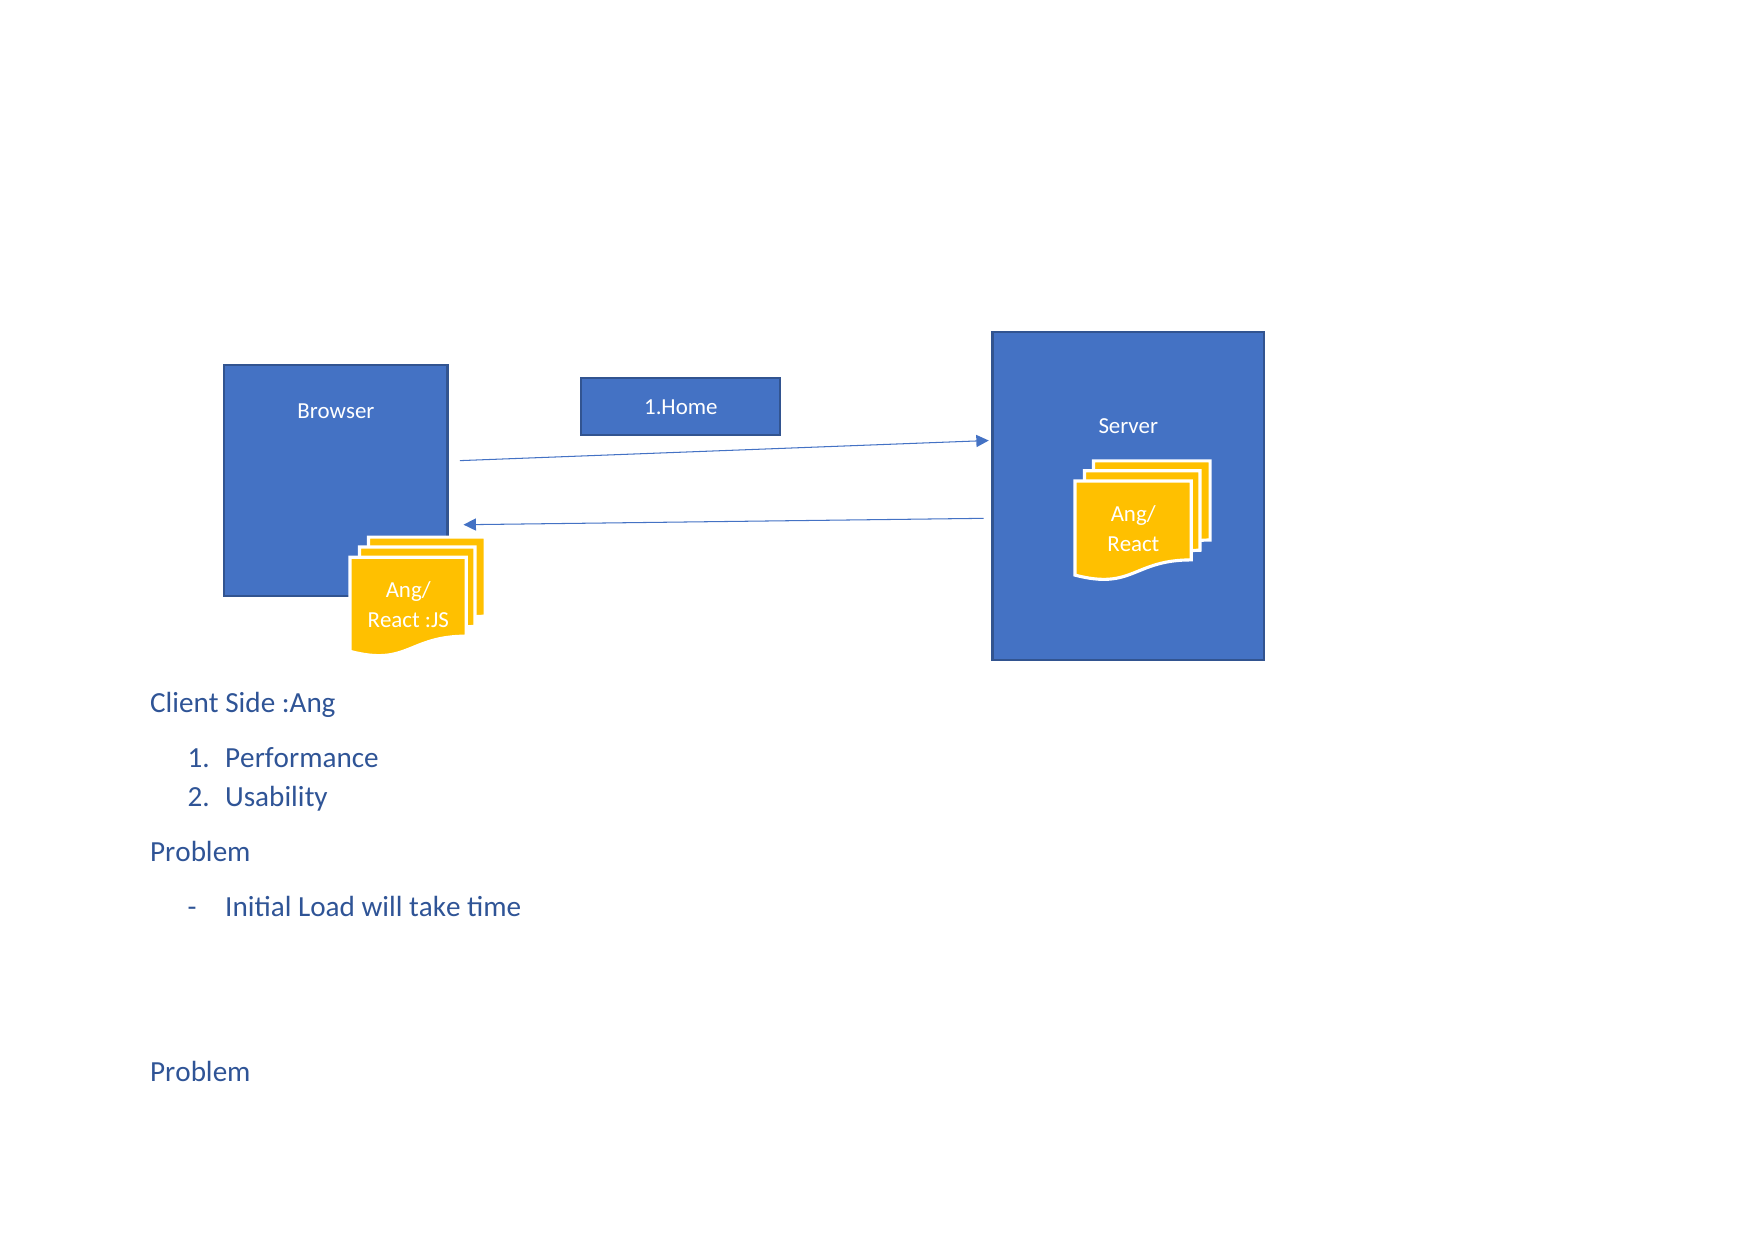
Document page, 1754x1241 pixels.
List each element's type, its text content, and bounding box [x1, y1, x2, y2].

text Problem [150, 833, 1604, 869]
list Initial Load will take time [187, 888, 1604, 924]
text Problem [150, 1053, 1604, 1089]
list Usability [187, 778, 1604, 813]
text Client Side :Ang [150, 684, 1604, 720]
list Performance [187, 739, 1604, 775]
